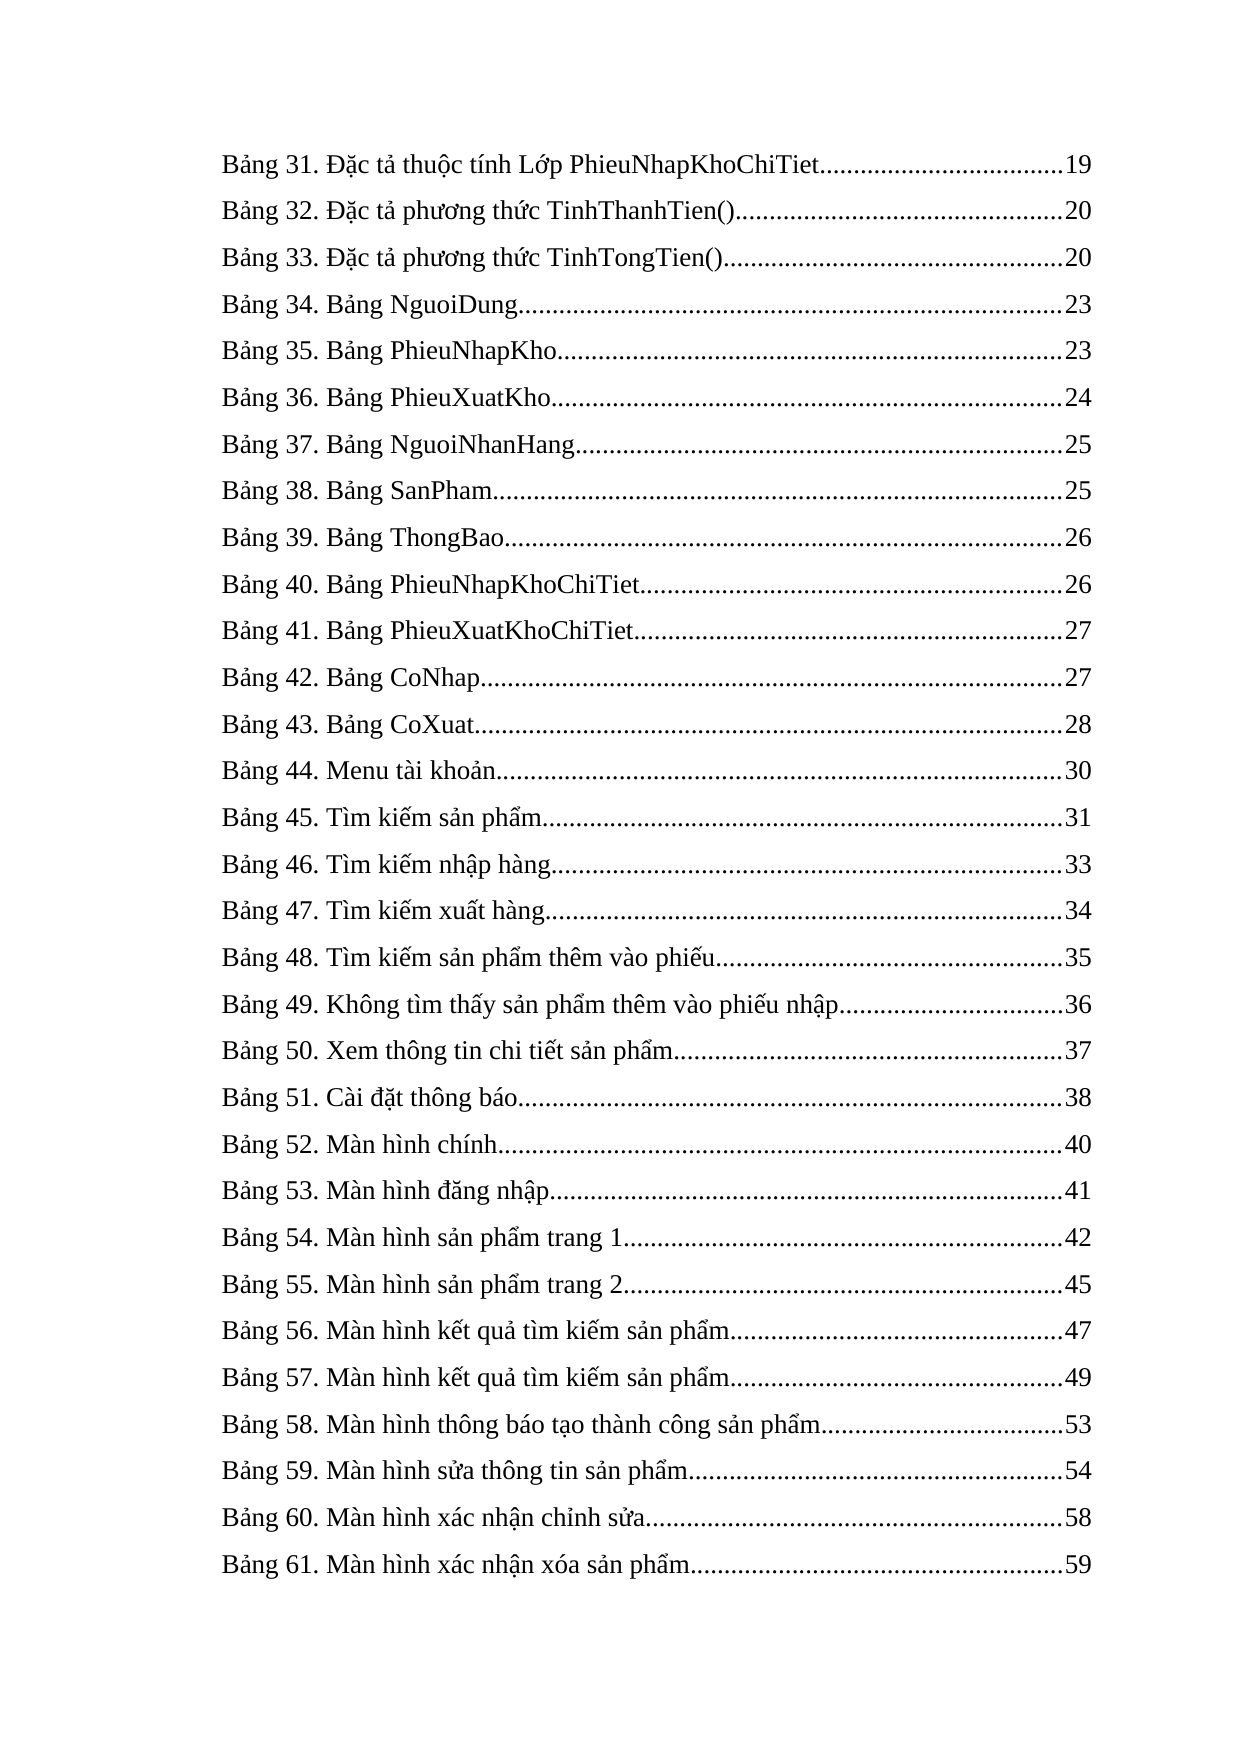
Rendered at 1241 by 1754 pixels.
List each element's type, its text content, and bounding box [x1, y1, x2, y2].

text Bảng 58. Màn hình thông báo tạo thành công sản phẩm 53 [221, 1408, 1092, 1439]
text Bảng 50. Xem thông tin chi tiết sản phẩm 37 [221, 1034, 1092, 1066]
text Bảng 48. Tìm kiếm sản phẩm thêm vào phiếu 35 [221, 941, 1092, 972]
text Bảng 38. Bảng SanPham 25 [221, 474, 1092, 506]
text Bảng 42. Bảng CoNhap 27 [221, 661, 1092, 692]
text Bảng 46. Tìm kiếm nhập hàng 33 [221, 848, 1092, 879]
text Bảng 36. Bảng PhieuXuatKho 24 [221, 381, 1092, 412]
text Bảng 45. Tìm kiếm sản phẩm 31 [221, 801, 1092, 832]
text Bảng 53. Màn hình đăng nhập 41 [221, 1174, 1092, 1206]
text Bảng 34. Bảng NguoiDung 23 [221, 288, 1092, 319]
text Bảng 60. Màn hình xác nhận chỉnh sửa 58 [221, 1501, 1092, 1532]
text Bảng 61. Màn hình xác nhận xóa sản phẩm 59 [221, 1548, 1092, 1579]
text Bảng 43. Bảng CoXuat 28 [221, 708, 1092, 739]
text Bảng 37. Bảng NguoiNhanHang 25 [221, 428, 1092, 459]
text Bảng 32. Đặc tả phương thức TinhThanhTien() 20 [221, 194, 1092, 226]
text Bảng 47. Tìm kiếm xuất hàng 34 [221, 894, 1092, 926]
text Bảng 41. Bảng PhieuXuatKhoChiTiet 27 [221, 614, 1092, 646]
text Bảng 57. Màn hình kết quả tìm kiếm sản phẩm 49 [221, 1361, 1092, 1392]
text Bảng 49. Không tìm thấy sản phẩm thêm vào phiếu nhập 36 [221, 988, 1092, 1019]
text Bảng 59. Màn hình sửa thông tin sản phẩm 54 [221, 1454, 1092, 1486]
text Bảng 35. Bảng PhieuNhapKho 23 [221, 334, 1092, 366]
text Bảng 55. Màn hình sản phẩm trang 2 45 [221, 1268, 1092, 1299]
text Bảng 56. Màn hình kết quả tìm kiếm sản phẩm 47 [221, 1314, 1092, 1346]
text Bảng 33. Đặc tả phương thức TinhTongTien() 20 [221, 241, 1092, 272]
text Bảng 51. Cài đặt thông báo 38 [221, 1081, 1092, 1112]
text Bảng 52. Màn hình chính 40 [221, 1128, 1092, 1159]
text Bảng 31. Đặc tả thuộc tính Lớp PhieuNhapKhoChiTiet 19 [221, 148, 1092, 179]
text Bảng 40. Bảng PhieuNhapKhoChiTiet 26 [221, 568, 1092, 599]
text Bảng 44. Menu tài khoản 30 [221, 754, 1092, 786]
text Bảng 39. Bảng ThongBao 26 [221, 521, 1092, 552]
text Bảng 54. Màn hình sản phẩm trang 1 42 [221, 1221, 1092, 1252]
